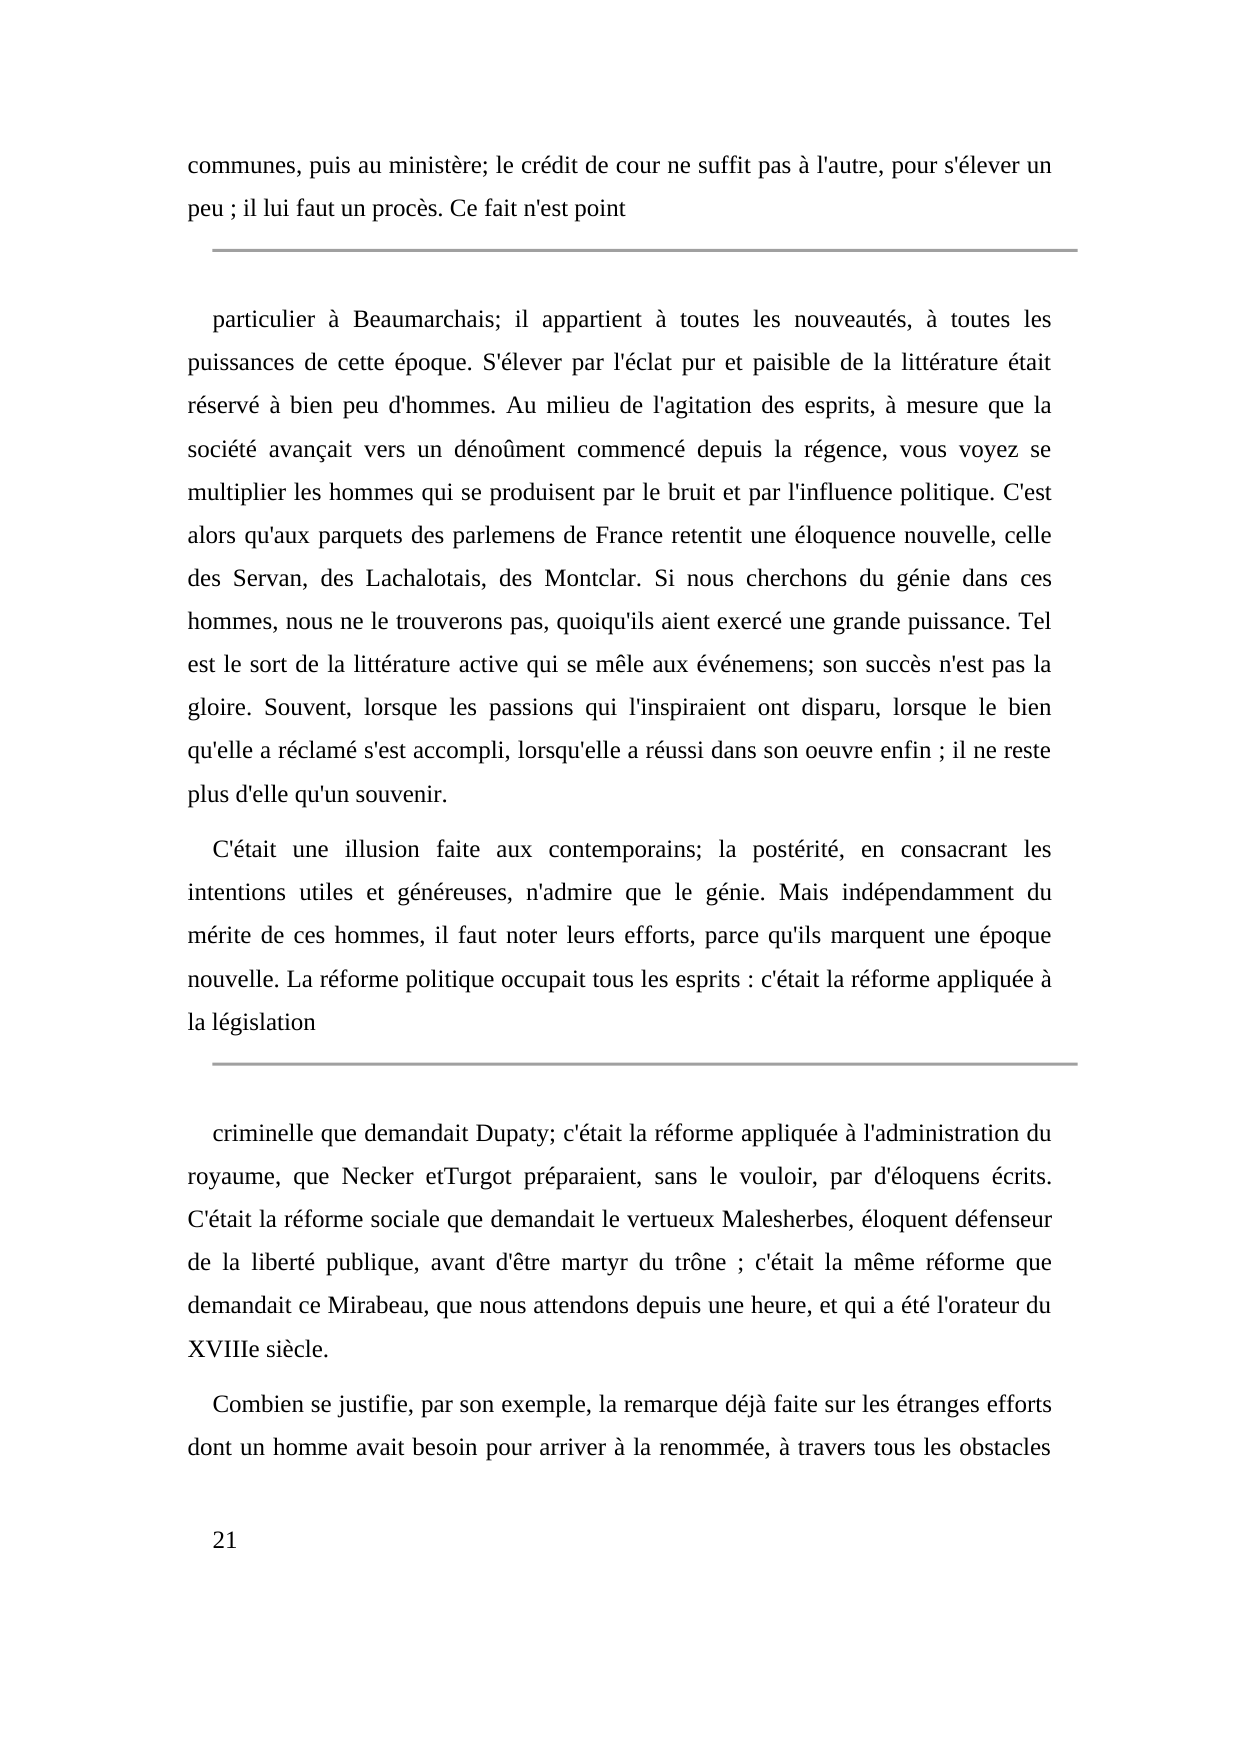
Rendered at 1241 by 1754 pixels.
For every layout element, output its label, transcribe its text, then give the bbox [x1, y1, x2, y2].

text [187, 150, 1053, 222]
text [187, 1389, 1053, 1461]
text particulier à Beaumarchais; il appartient à toutes les nouveautés, à toutes les puissances de cette époque. S'élever par l'éclat pur et paisible de la littérature était réservé à bien peu d'hommes. Au milieu de l'agitation des esprits, à mesure que la société avançait vers un dénoûment commencé depuis la régence, vous voyez se multiplier les hommes qui se produisent par le bruit et par l'influence politique. C'est alors qu'aux parquets des parlemens de France retentit une éloquence nouvelle, celle des Servan, des Lachalotais, des Montclar. Si nous cherchons du génie dans ces hommes, nous ne le trouverons pas, quoiqu'ils aient exercé une grande puissance. Tel est le sort de la littérature active qui se mêle aux événemens; son succès n'est pas la gloire. Souvent, lorsque les passions qui l'inspiraient ont disparu, lorsque le bien qu'elle a réclamé s'est accompli, lorsqu'elle a réussi dans son oeuvre enfin ; il ne reste plus d'elle qu'un souvenir. [187, 304, 1053, 807]
text criminelle que demandait Dupaty; c'était la réforme appliquée à l'administration du royaume, que Necker etTurgot préparaient, sans le vouloir, par d'éloquens écrits. C'était la réforme sociale que demandait le vertueux Malesherbes, éloquent défenseur de la liberté publique, avant d'être martyr du trône ; c'était la même réforme que demandait ce Mirabeau, que nous attendons depuis une heure, et qui a été l'orateur du XVIIIe siècle. [187, 1118, 1053, 1362]
text C'était une illusion faite aux contemporains; la postérité, en consacrant les intentions utiles et généreuses, n'admire que le génie. Mais indépendamment du mérite de ces hommes, il faut noter leurs efforts, parce qu'ils marquent une époque nouvelle. La réforme politique occupait tous les esprits : c'était la réforme appliquée à la législation [187, 834, 1053, 1036]
